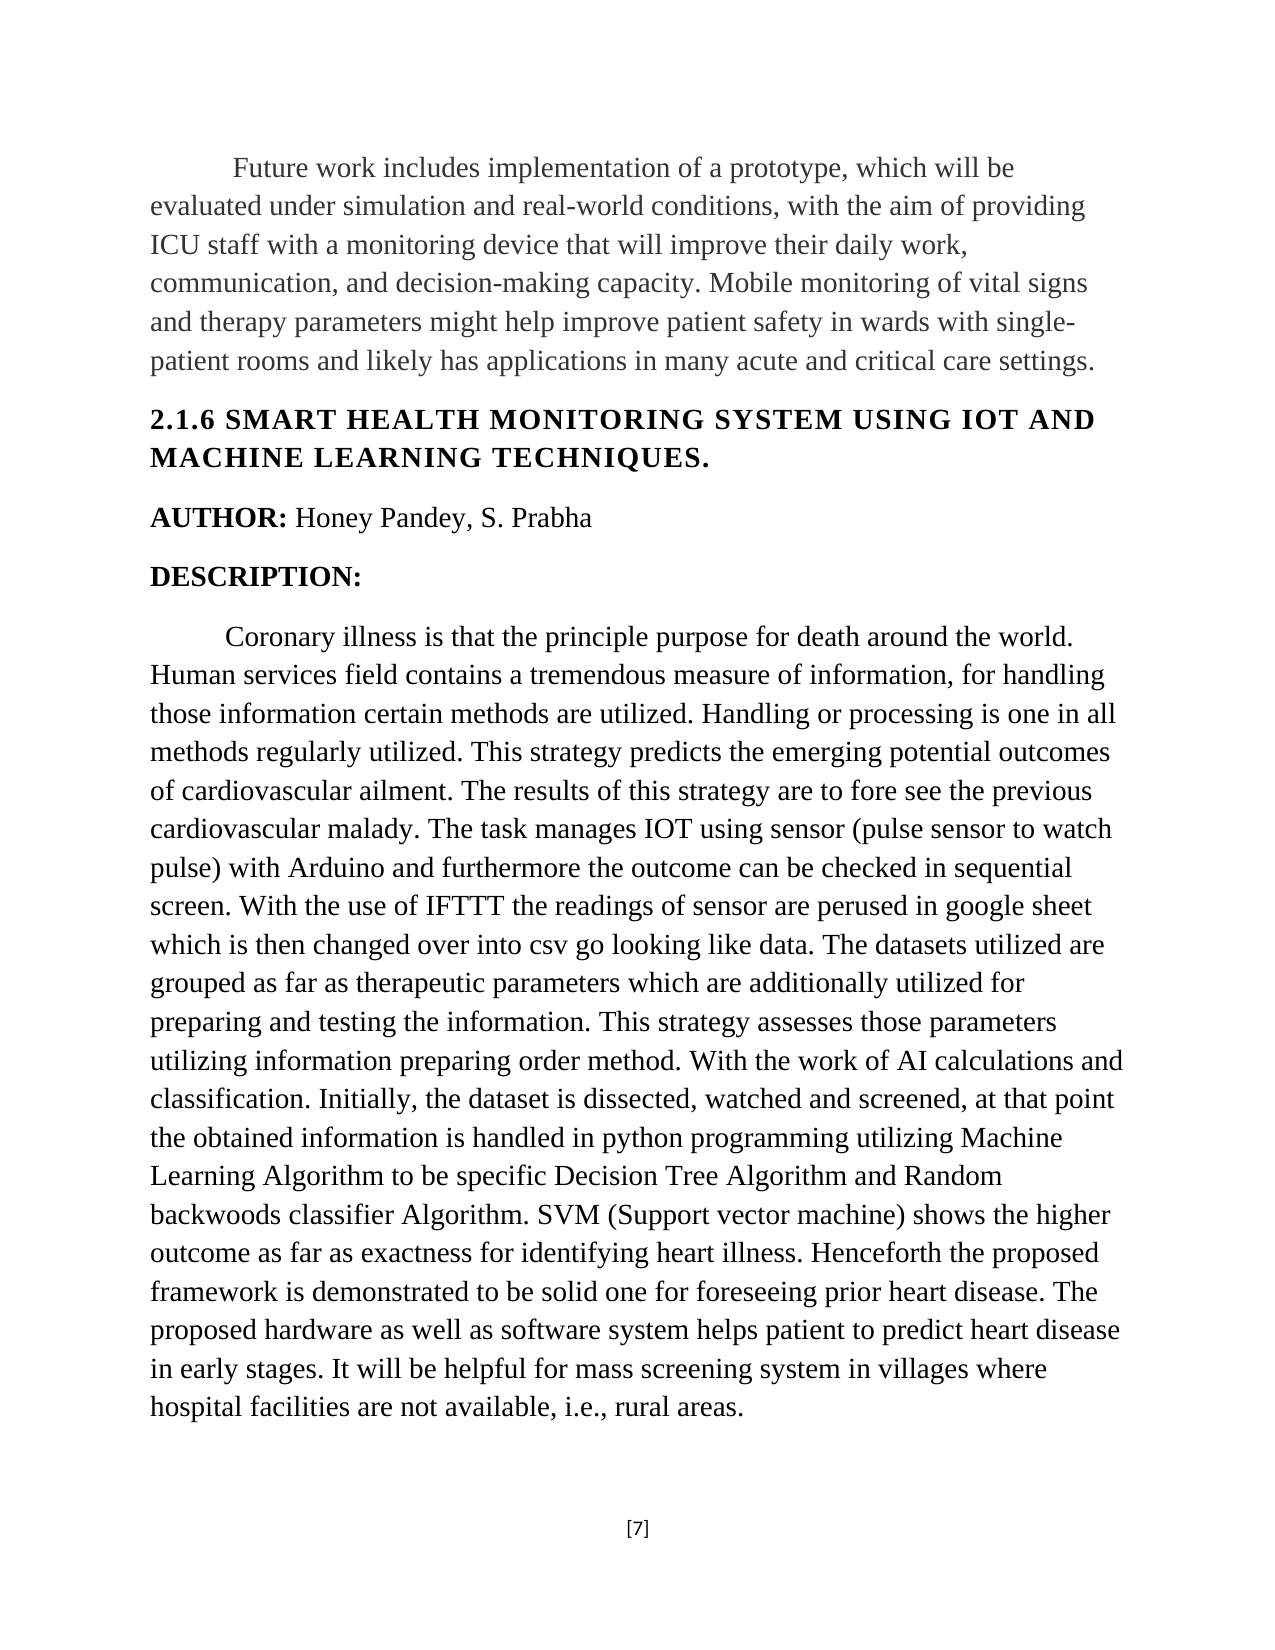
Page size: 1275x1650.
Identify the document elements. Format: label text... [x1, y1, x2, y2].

subtitle 2.1.6 Smart Health Monitoring System using IOT and Machine Learning Techniques. [150, 402, 1125, 474]
text DESCRIPTION: [150, 559, 1125, 593]
text AUTHOR: Honey Pandey, S. Prabha [150, 500, 1125, 533]
text Future work includes implementation of a prototype, which will be evaluated under simulation and real-world conditions, with the aim of providing ICU staff with a monitoring device that will improve their daily work, communication, and decision-making capacity. Mobile monitoring of vital signs and therapy parameters might help improve patient safety in wards with single-patient rooms and likely has applications in many acute and critical care settings. [150, 150, 1125, 376]
text Coronary illness is that the principle purpose for death around the world. Human services field contains a tremendous measure of information, for handling those information certain methods are utilized. Handling or processing is one in all methods regularly utilized. This strategy predicts the emerging potential outcomes of cardiovascular ailment. The results of this strategy are to fore see the previous cardiovascular malady. The task manages IOT using sensor (pulse sensor to watch pulse) with Arduino and furthermore the outcome can be checked in sequential screen. With the use of IFTTT the readings of sensor are perused in google sheet which is then changed over into csv go looking like data. The datasets utilized are grouped as far as therapeutic parameters which are additionally utilized for preparing and testing the information. This strategy assesses those parameters utilizing information preparing order method. With the work of AI calculations and classification. Initially, the dataset is dissected, watched and screened, at that point the obtained information is handled in python programming utilizing Machine Learning Algorithm to be specific Decision Tree Algorithm and Random backwoods classifier Algorithm. SVM (Support vector machine) shows the higher outcome as far as exactness for identifying heart illness. Henceforth the proposed framework is demonstrated to be solid one for foreseeing prior heart disease. The proposed hardware as well as software system helps patient to predict heart disease in early stages. It will be helpful for mass screening system in villages where hospital facilities are not available, i.e., rural areas. [150, 619, 1125, 1423]
